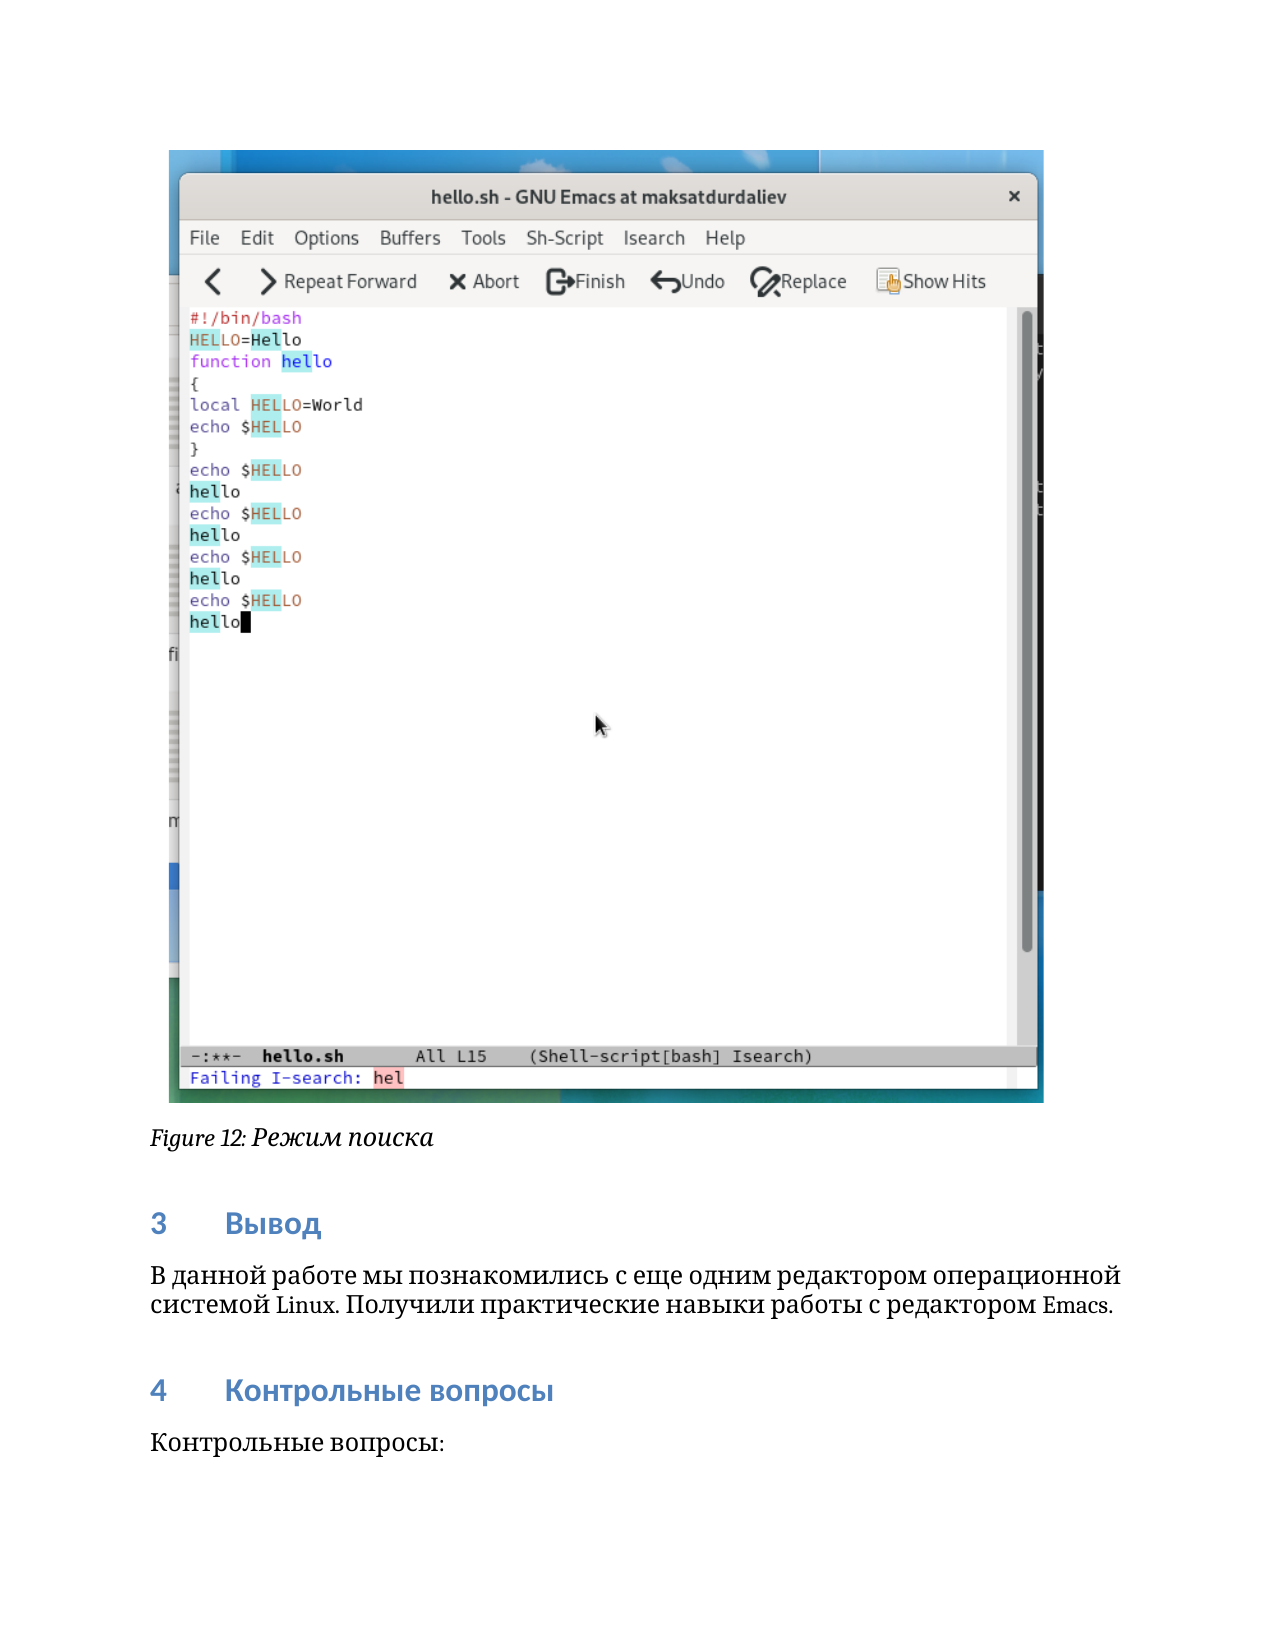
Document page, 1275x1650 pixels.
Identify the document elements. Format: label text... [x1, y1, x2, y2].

subtitle 3 Вывод [150, 1202, 1125, 1243]
text Контрольные вопросы: [150, 1429, 1125, 1458]
picture [168, 150, 1044, 1103]
text В данной работе мы познакомились с еще одним редактором операционной системой Linux. Получили практические навыки работы с редактором Emacs. [150, 1262, 1125, 1319]
text Figure 12: Режим поиска [150, 1124, 1125, 1152]
subtitle 4 Контрольные вопросы [150, 1369, 1125, 1410]
